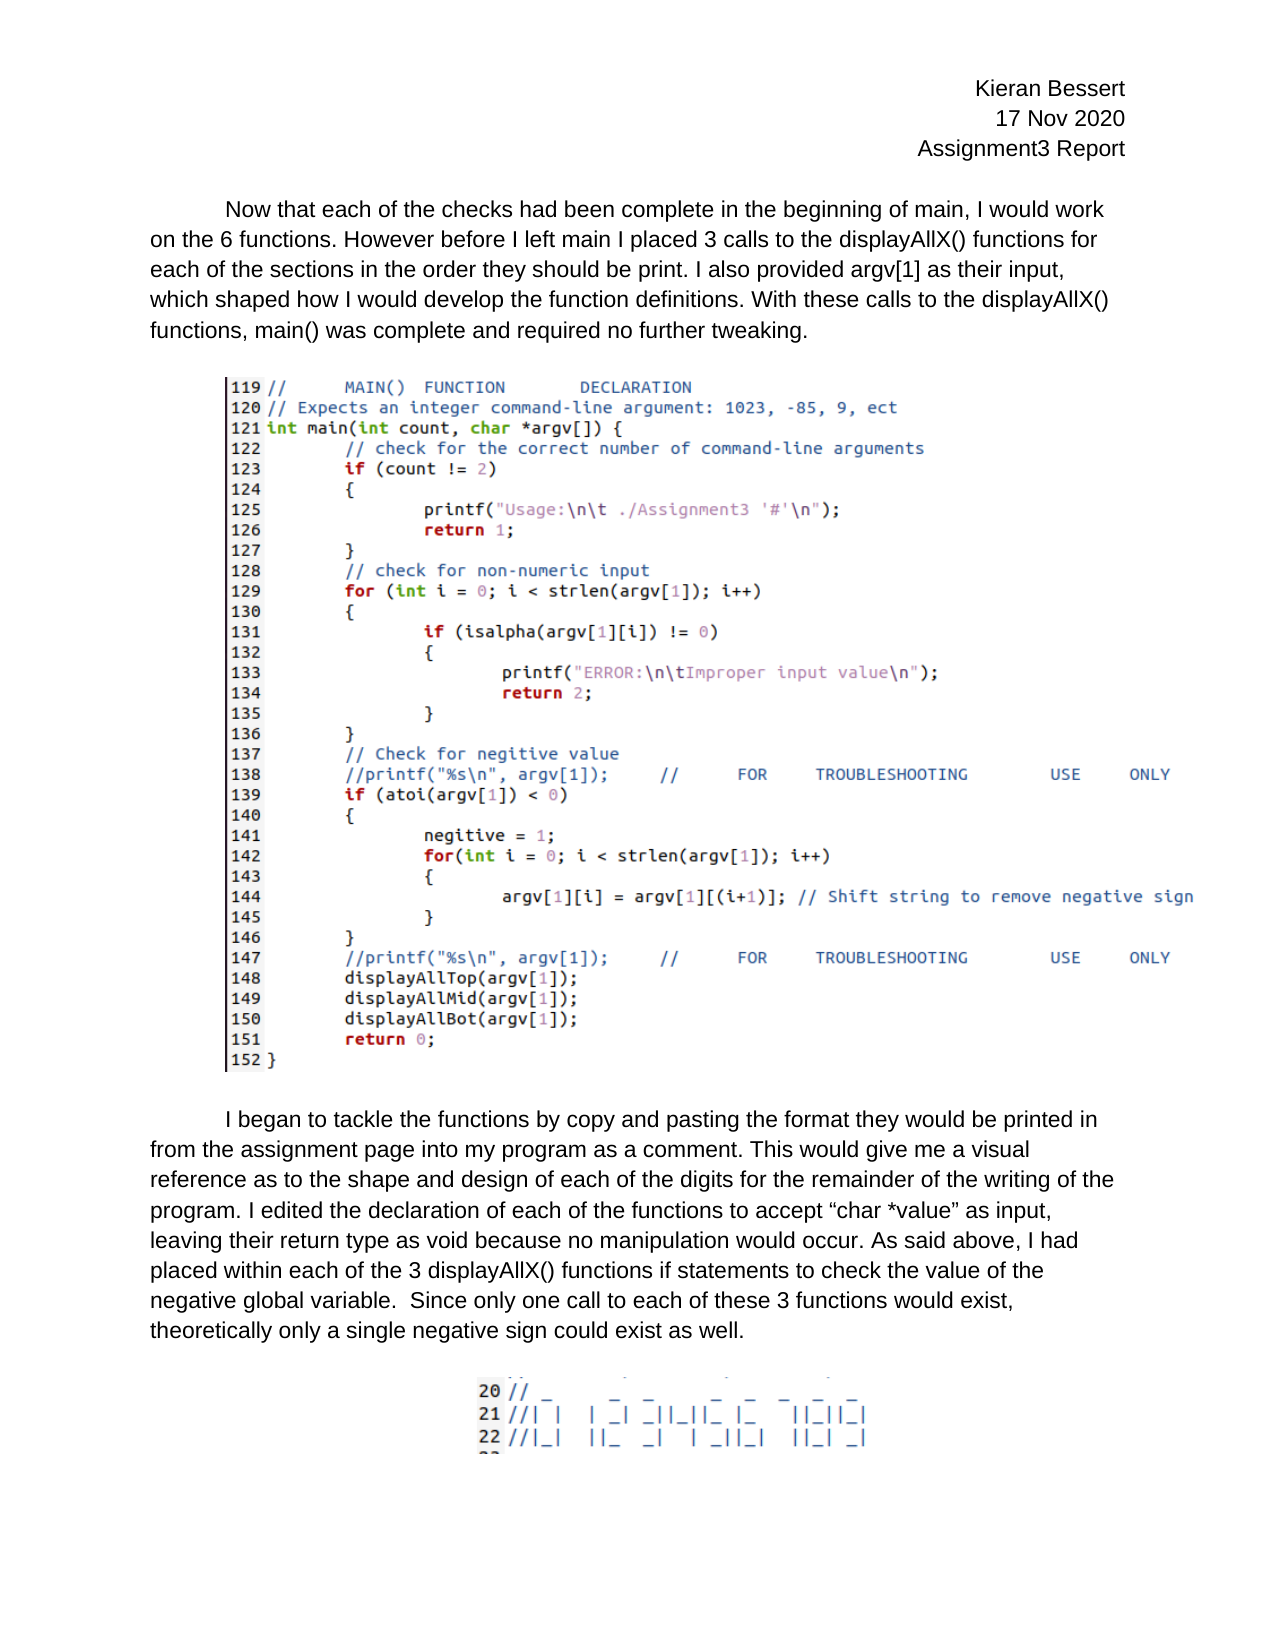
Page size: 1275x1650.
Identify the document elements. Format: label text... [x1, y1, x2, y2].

text I began to tackle the functions by copy and pasting the format they would be printed in from the assignment page into my program as a comment. This would give me a visual reference as to the shape and design of each of the digits for the remainder of the writing of the program. I edited the declaration of each of the functions to accept “char *value” as input, leaving their return type as void because no manipulation would occur. As said above, I had placed within each of the 3 displayAllX() functions if statements to check the value of the negative global variable. Since only one call to each of these 3 functions would exist, theoretically only a single negative sign could exist as well. [150, 1106, 1125, 1344]
text Now that each of the checks had been complete in the beginning of main, I would work on the 6 functions. However before I left main I placed 3 calls to the displayAllX() functions for each of the sections in the order they should be print. I also provided argv[1] as their input, which shaped how I would develop the function definitions. With these calls to the displayAllX() functions, main() was complete and required no further tweaking. [150, 196, 1125, 343]
picture [225, 377, 1200, 1072]
picture [476, 1377, 874, 1454]
